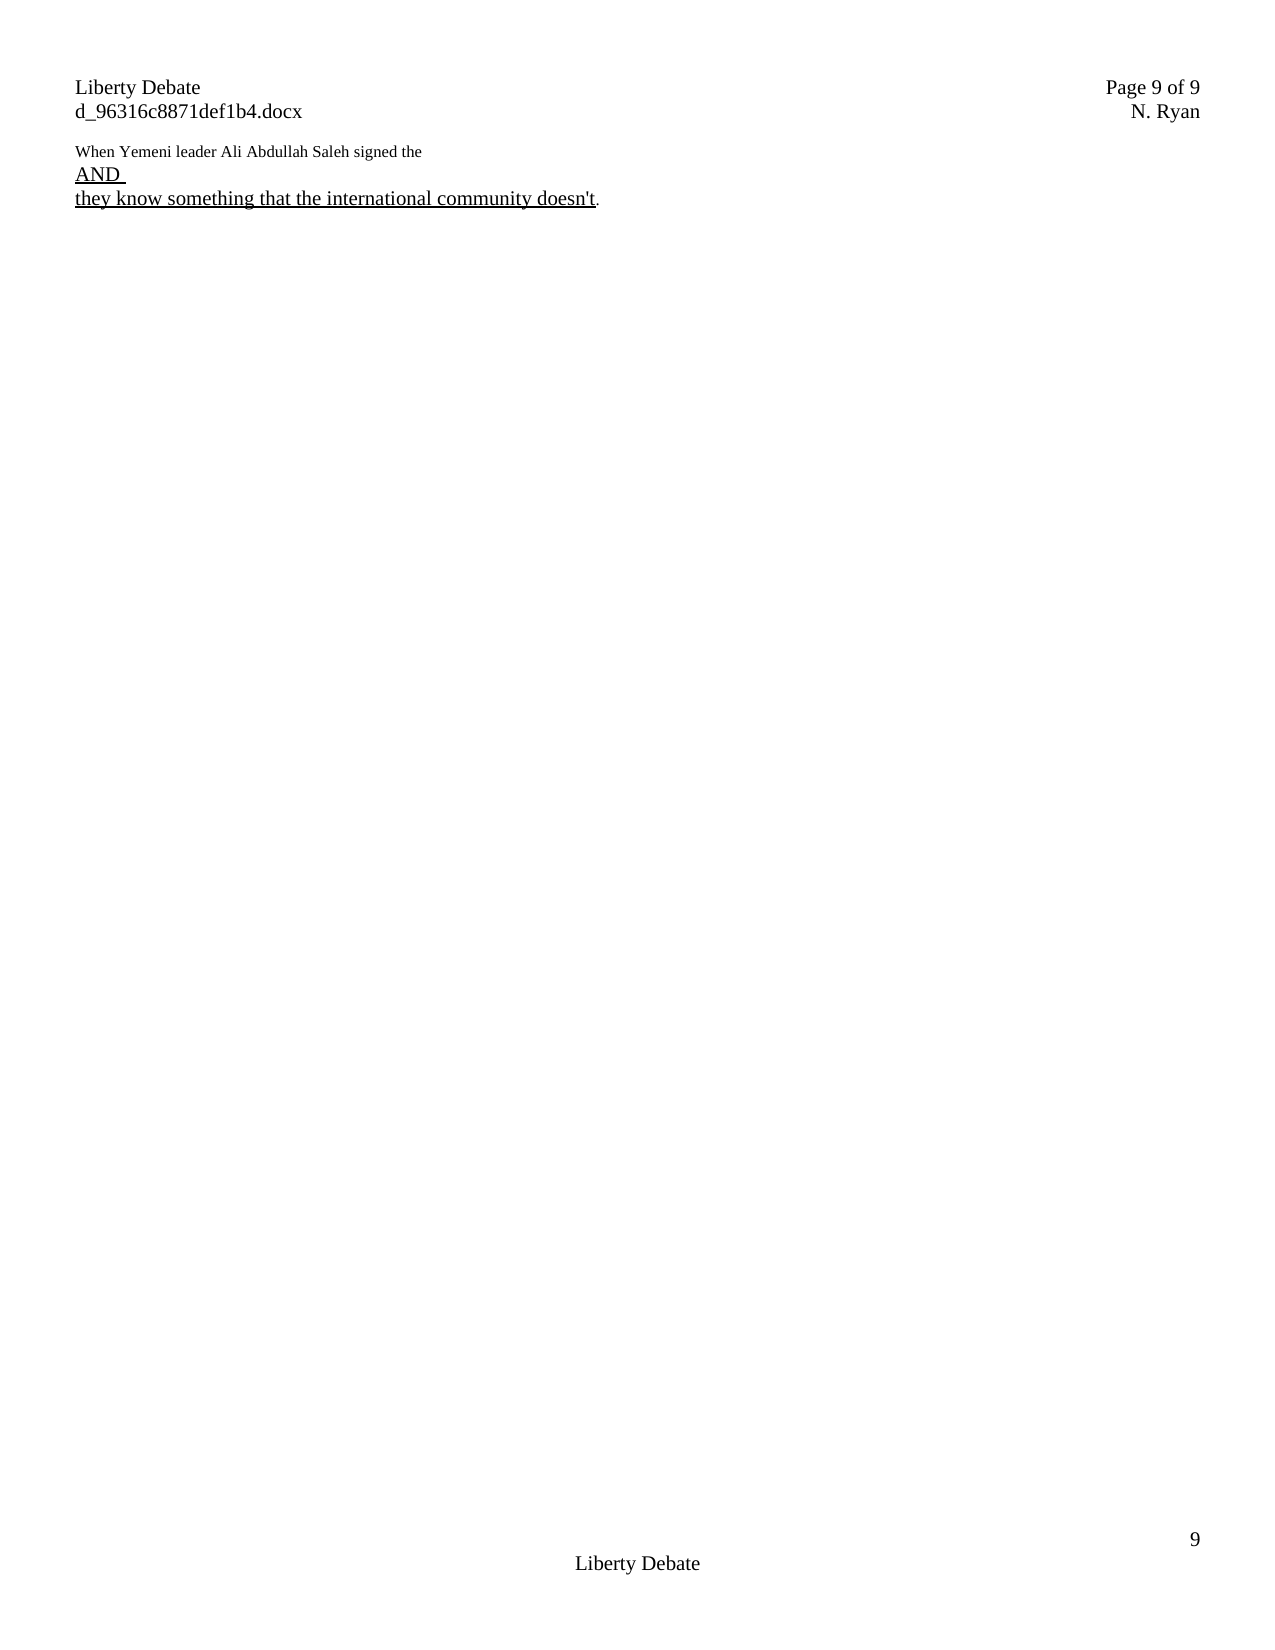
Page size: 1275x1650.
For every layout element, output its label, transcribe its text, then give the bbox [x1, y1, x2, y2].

text they know something that the international community doesn't. [75, 186, 1200, 209]
text When Yemeni leader Ali Abdullah Saleh signed the [75, 142, 1200, 161]
text AND [75, 161, 1200, 186]
